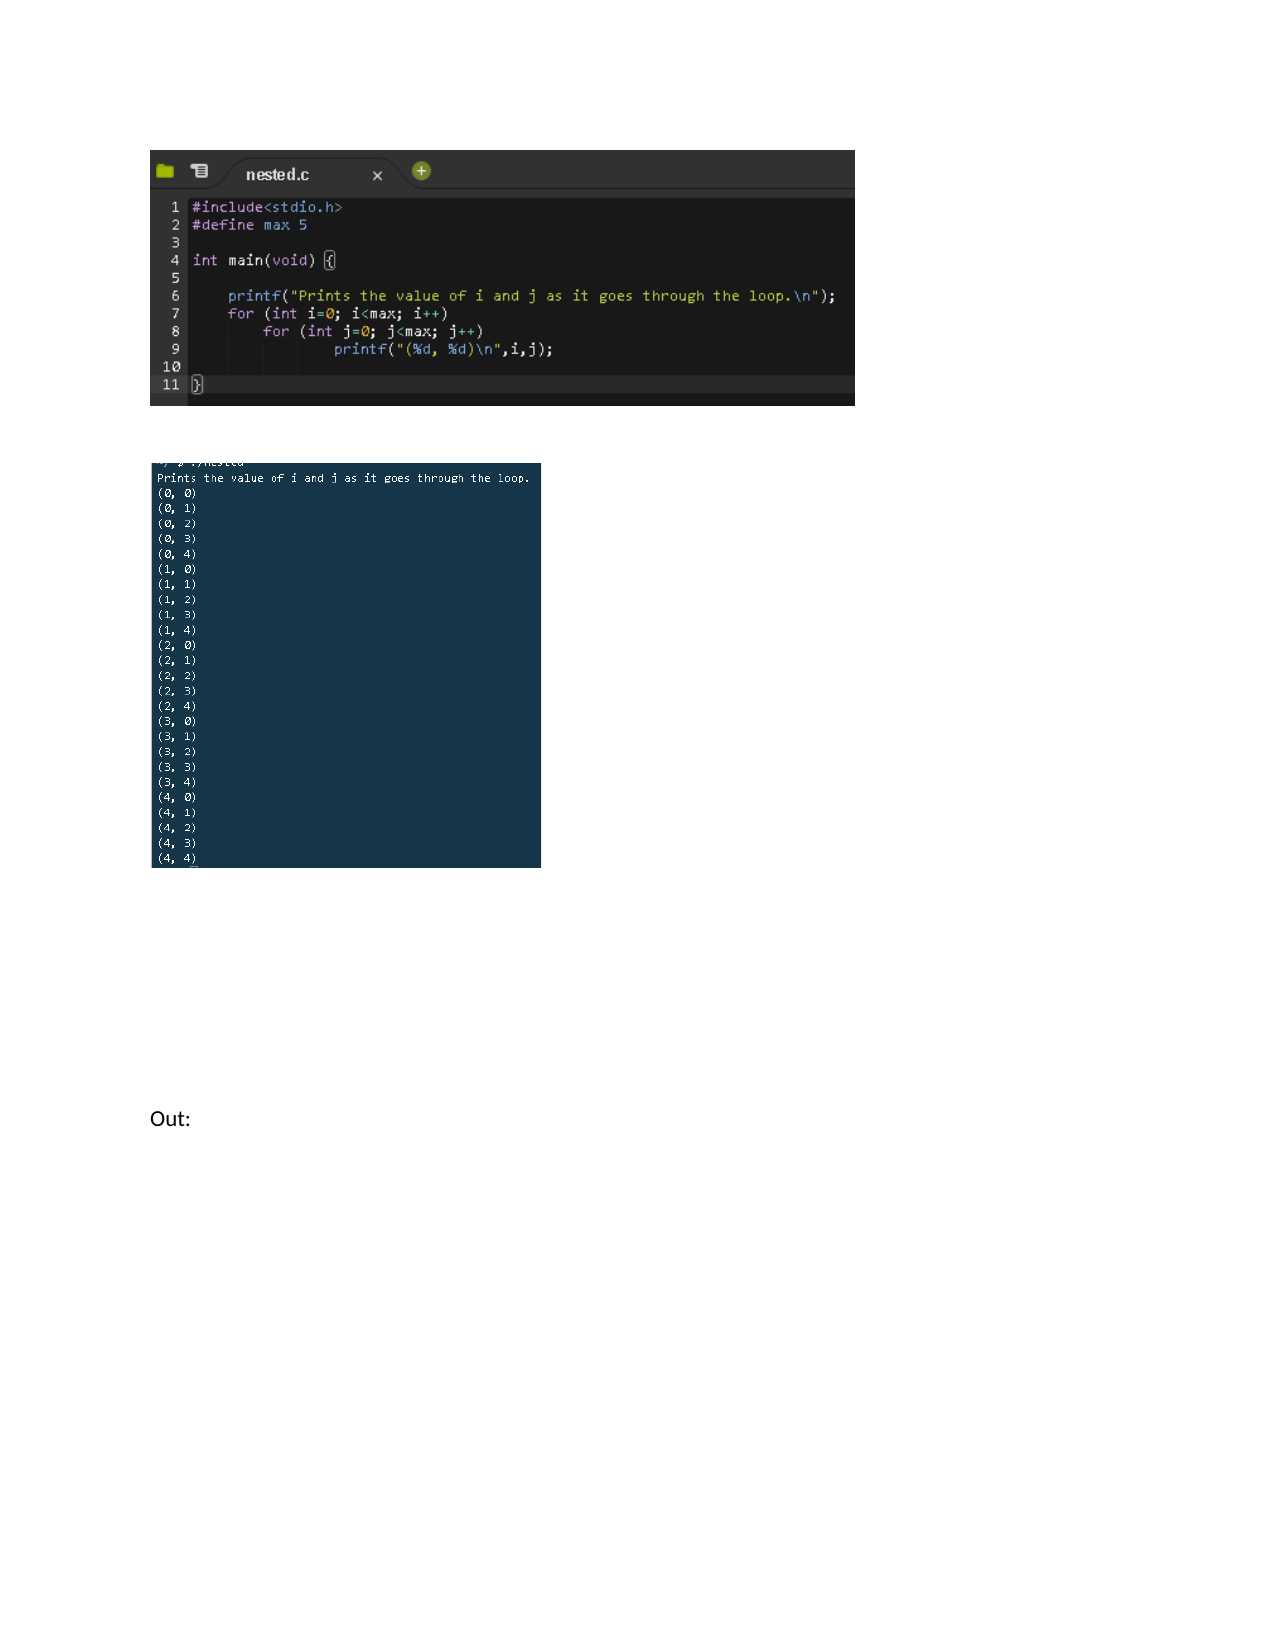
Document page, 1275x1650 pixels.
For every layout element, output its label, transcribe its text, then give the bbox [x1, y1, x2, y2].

picture [150, 150, 855, 406]
picture [151, 463, 542, 868]
text Out: [150, 1104, 1125, 1133]
